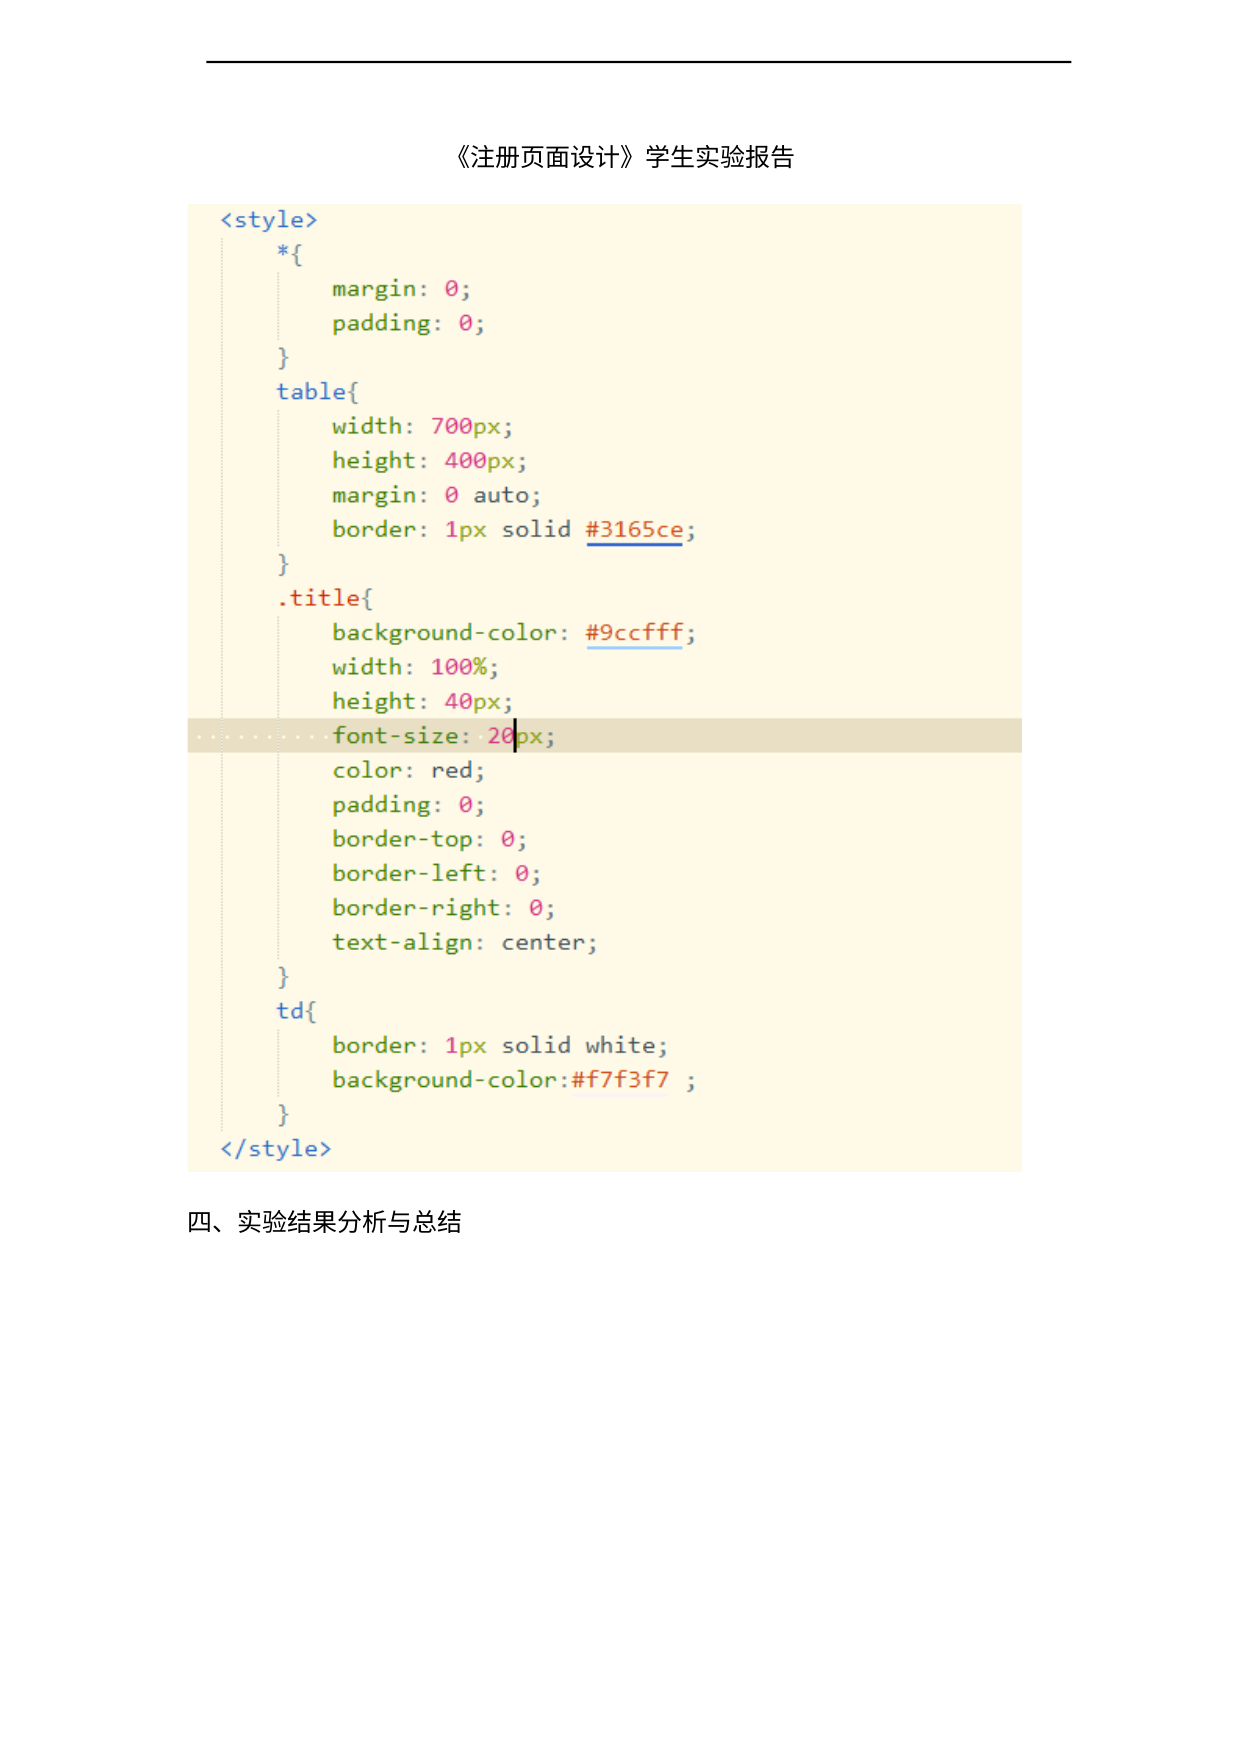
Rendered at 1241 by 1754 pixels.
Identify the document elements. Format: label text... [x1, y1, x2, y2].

text 四、实验结果分析与总结 [187, 1188, 1053, 1253]
picture [187, 204, 1022, 1172]
